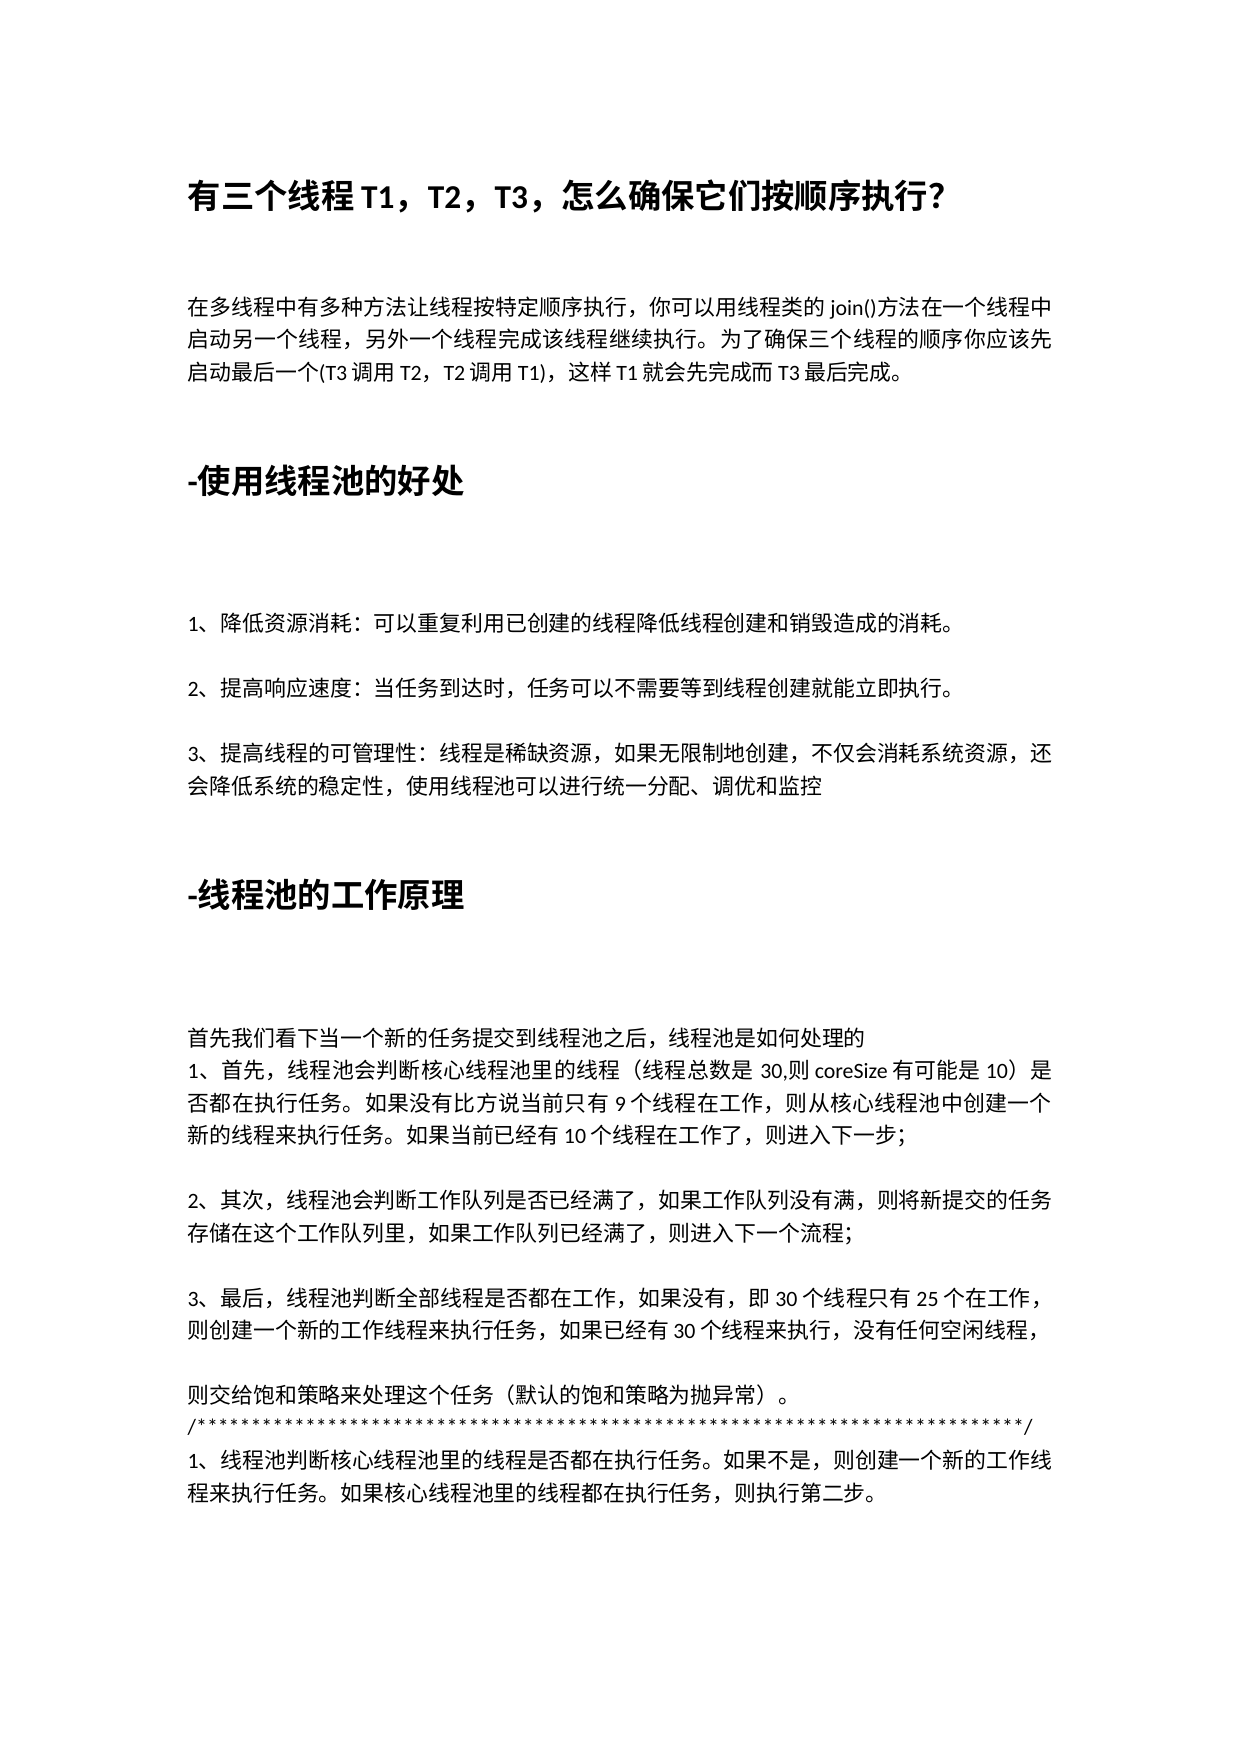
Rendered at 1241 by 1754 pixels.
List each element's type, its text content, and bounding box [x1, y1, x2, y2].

text 3、提高线程的可管理性：线程是稀缺资源，如果无限制地创建，不仅会消耗系统资源，还会降低系统的稳定性，使用线程池可以进行统一分配、调优和监控 [187, 736, 1053, 801]
subtitle -使用线程池的好处 [187, 446, 1053, 511]
text 3、最后，线程池判断全部线程是否都在工作，如果没有，即30个线程只有25个在工作，则创建一个新的工作线程来执行任务，如果已经有30个线程来执行，没有任何空闲线程， [187, 1280, 1053, 1345]
text 则交给饱和策略来处理这个任务（默认的饱和策略为抛异常）。 [187, 1378, 1053, 1410]
text 2、提高响应速度：当任务到达时，任务可以不需要等到线程创建就能立即执行。 [187, 671, 1053, 703]
text 1、线程池判断核心线程池里的线程是否都在执行任务。如果不是，则创建一个新的工作线程来执行任务。如果核心线程池里的线程都在执行任务，则执行第二步。 [187, 1443, 1053, 1508]
subtitle -线程池的工作原理 [187, 861, 1053, 926]
subtitle 有三个线程T1，T2，T3，怎么确保它们按顺序执行？ [187, 162, 1053, 227]
text /****************************************************************************/ [187, 1410, 1053, 1443]
text 在多线程中有多种方法让线程按特定顺序执行，你可以用线程类的join()方法在一个线程中启动另一个线程，另外一个线程完成该线程继续执行。为了确保三个线程的顺序你应该先启动最后一个(T3调用T2，T2调用T1)，这样T1就会先完成而T3最后完成。 [187, 289, 1053, 387]
text 首先我们看下当一个新的任务提交到线程池之后，线程池是如何处理的 [187, 1020, 1053, 1053]
text 1、首先，线程池会判断核心线程池里的线程（线程总数是30,则coreSize有可能是10）是否都在执行任务。如果没有比方说当前只有9个线程在工作，则从核心线程池中创建一个新的线程来执行任务。如果当前已经有10个线程在工作了，则进入下一步； [187, 1053, 1053, 1150]
text 2、其次，线程池会判断工作队列是否已经满了，如果工作队列没有满，则将新提交的任务存储在这个工作队列里，如果工作队列已经满了，则进入下一个流程； [187, 1183, 1053, 1248]
text 1、降低资源消耗：可以重复利用已创建的线程降低线程创建和销毁造成的消耗。 [187, 606, 1053, 638]
